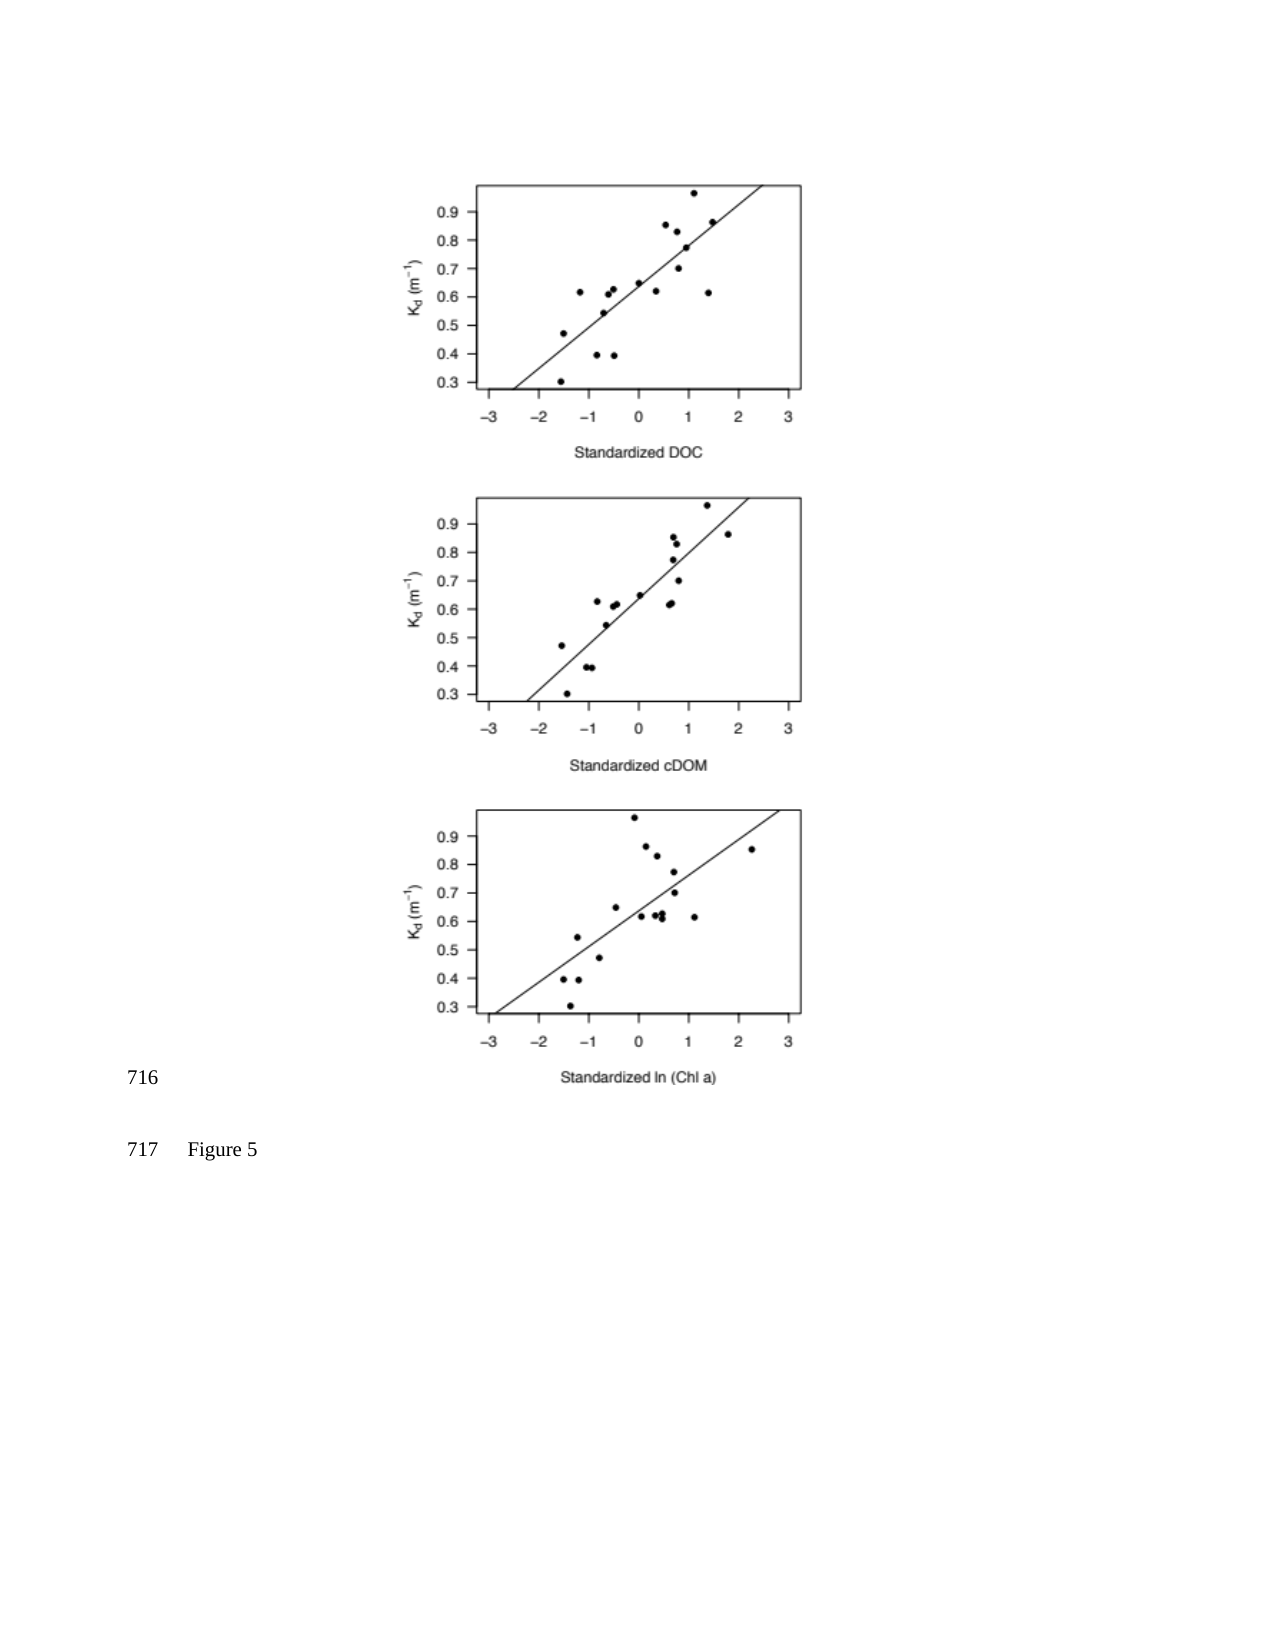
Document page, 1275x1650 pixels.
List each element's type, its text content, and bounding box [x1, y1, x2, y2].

text Figure 5 [187, 1137, 1087, 1161]
